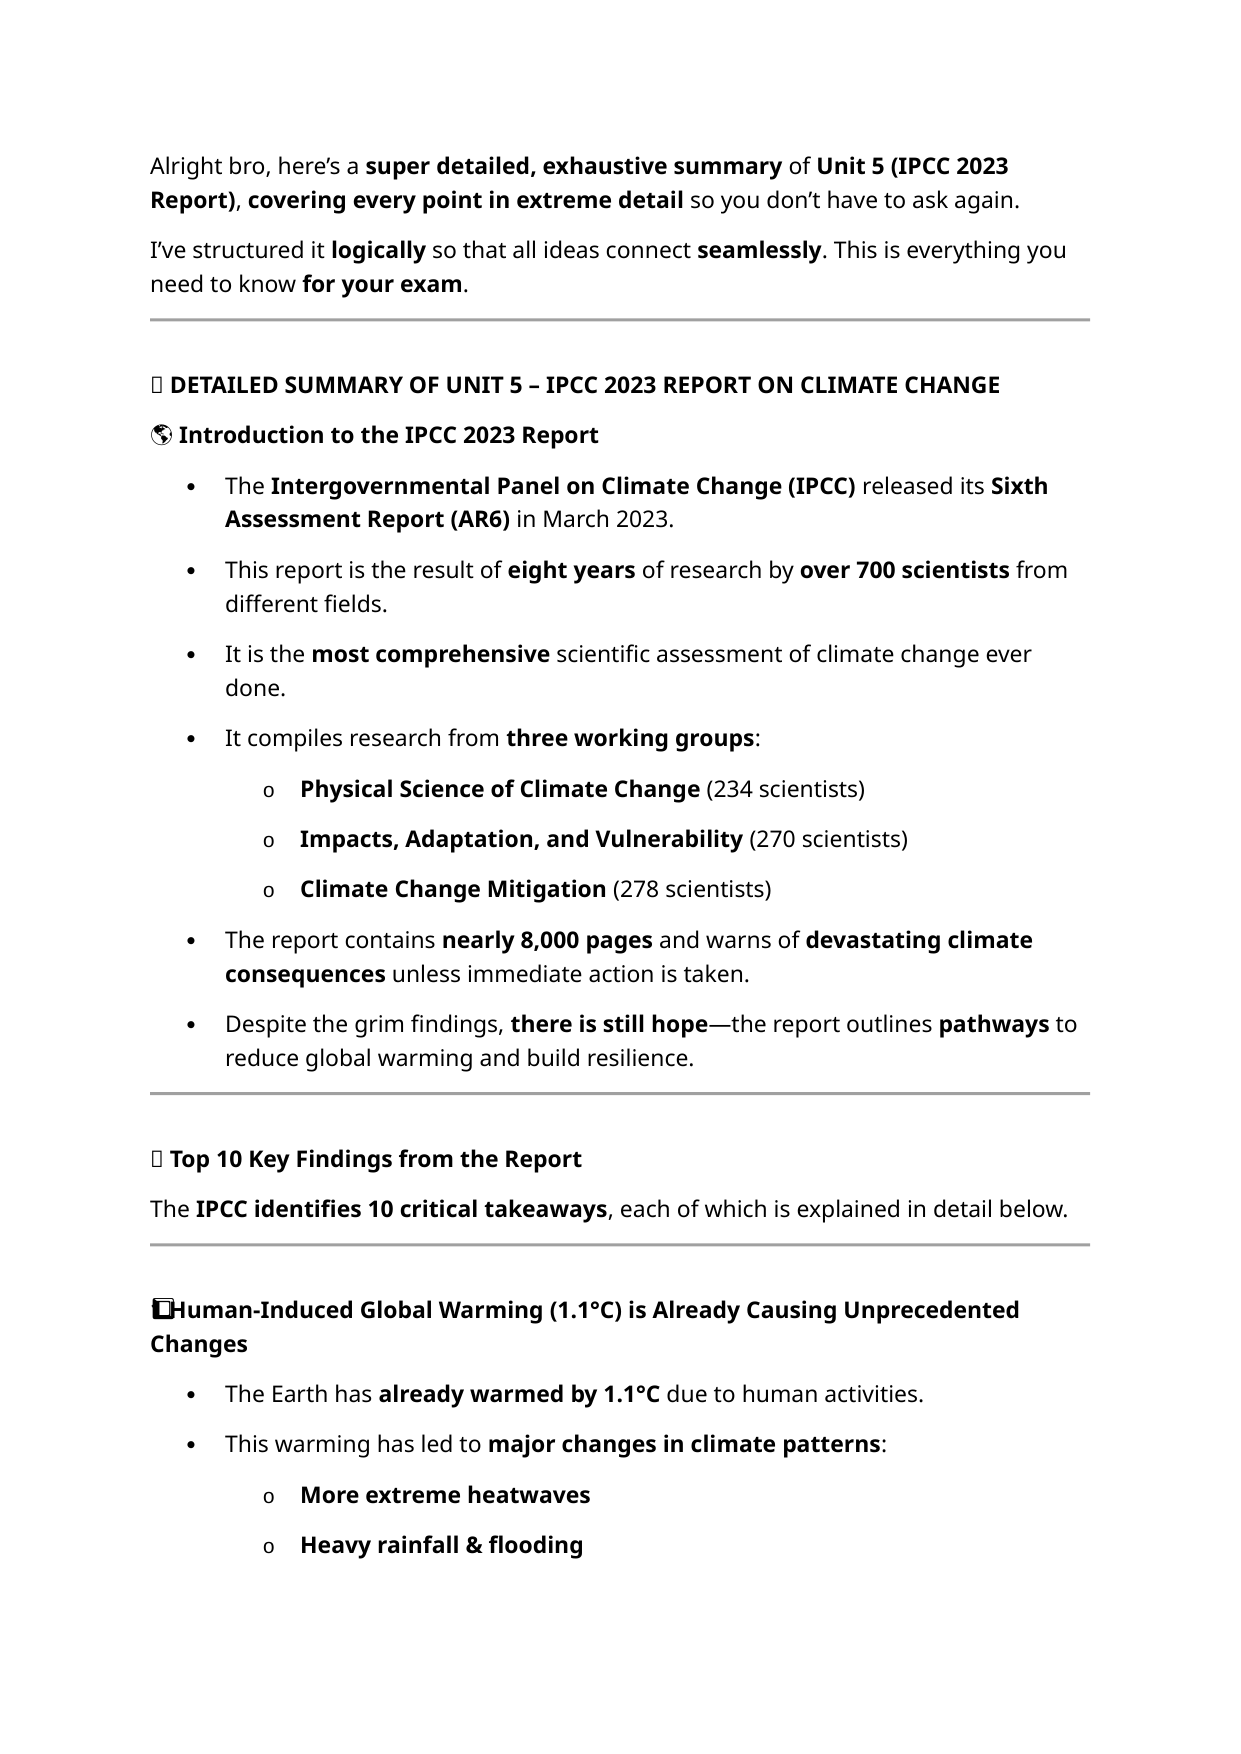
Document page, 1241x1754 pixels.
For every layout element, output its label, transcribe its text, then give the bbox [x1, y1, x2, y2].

text I’ve structured it logically so that all ideas connect seamlessly. This is everything you need to know for your exam. [150, 234, 1090, 299]
list This warming has led to major changes in climate patterns: [187, 1428, 1090, 1459]
list More extreme heatwaves [262, 1479, 1090, 1510]
text 🔟 Top 10 Key Findings from the Report [150, 1142, 1090, 1174]
list Impacts, Adaptation, and Vulnerability (270 scientists) [262, 823, 1090, 854]
list Heavy rainfall & flooding [262, 1529, 1090, 1560]
text 📌 DETAILED SUMMARY OF UNIT 5 – IPCC 2023 REPORT ON CLIMATE CHANGE [150, 369, 1090, 400]
list The Earth has already warmed by 1.1°C due to human activities. [187, 1378, 1090, 1409]
text 🌎 Introduction to the IPCC 2023 Report [150, 419, 1090, 450]
list Despite the grim findings, there is still hope—the report outlines pathways to reduce global warming and build resilience. [187, 1008, 1090, 1073]
list The report contains nearly 8,000 pages and warns of devastating climate consequences unless immediate action is taken. [187, 924, 1090, 989]
text The IPCC identifies 10 critical takeaways, each of which is explained in detail below. [150, 1193, 1090, 1224]
text Alright bro, here’s a super detailed, exhaustive summary of Unit 5 (IPCC 2023 Report), covering every point in extreme detail so you don’t have to ask again. [150, 150, 1090, 215]
list The Intergovernmental Panel on Climate Change (IPCC) released its Sixth Assessment Report (AR6) in March 2023. [187, 469, 1090, 534]
list It compiles research from three working groups: [187, 722, 1090, 753]
list It is the most comprehensive scientific assessment of climate change ever done. [187, 638, 1090, 703]
list This report is the result of eight years of research by over 700 scientists from different fields. [187, 554, 1090, 619]
text 1️⃣ Human-Induced Global Warming (1.1°C) is Already Causing Unprecedented Changes [150, 1294, 1090, 1359]
list Climate Change Mitigation (278 scientists) [262, 873, 1090, 904]
list Physical Science of Climate Change (234 scientists) [262, 772, 1090, 804]
